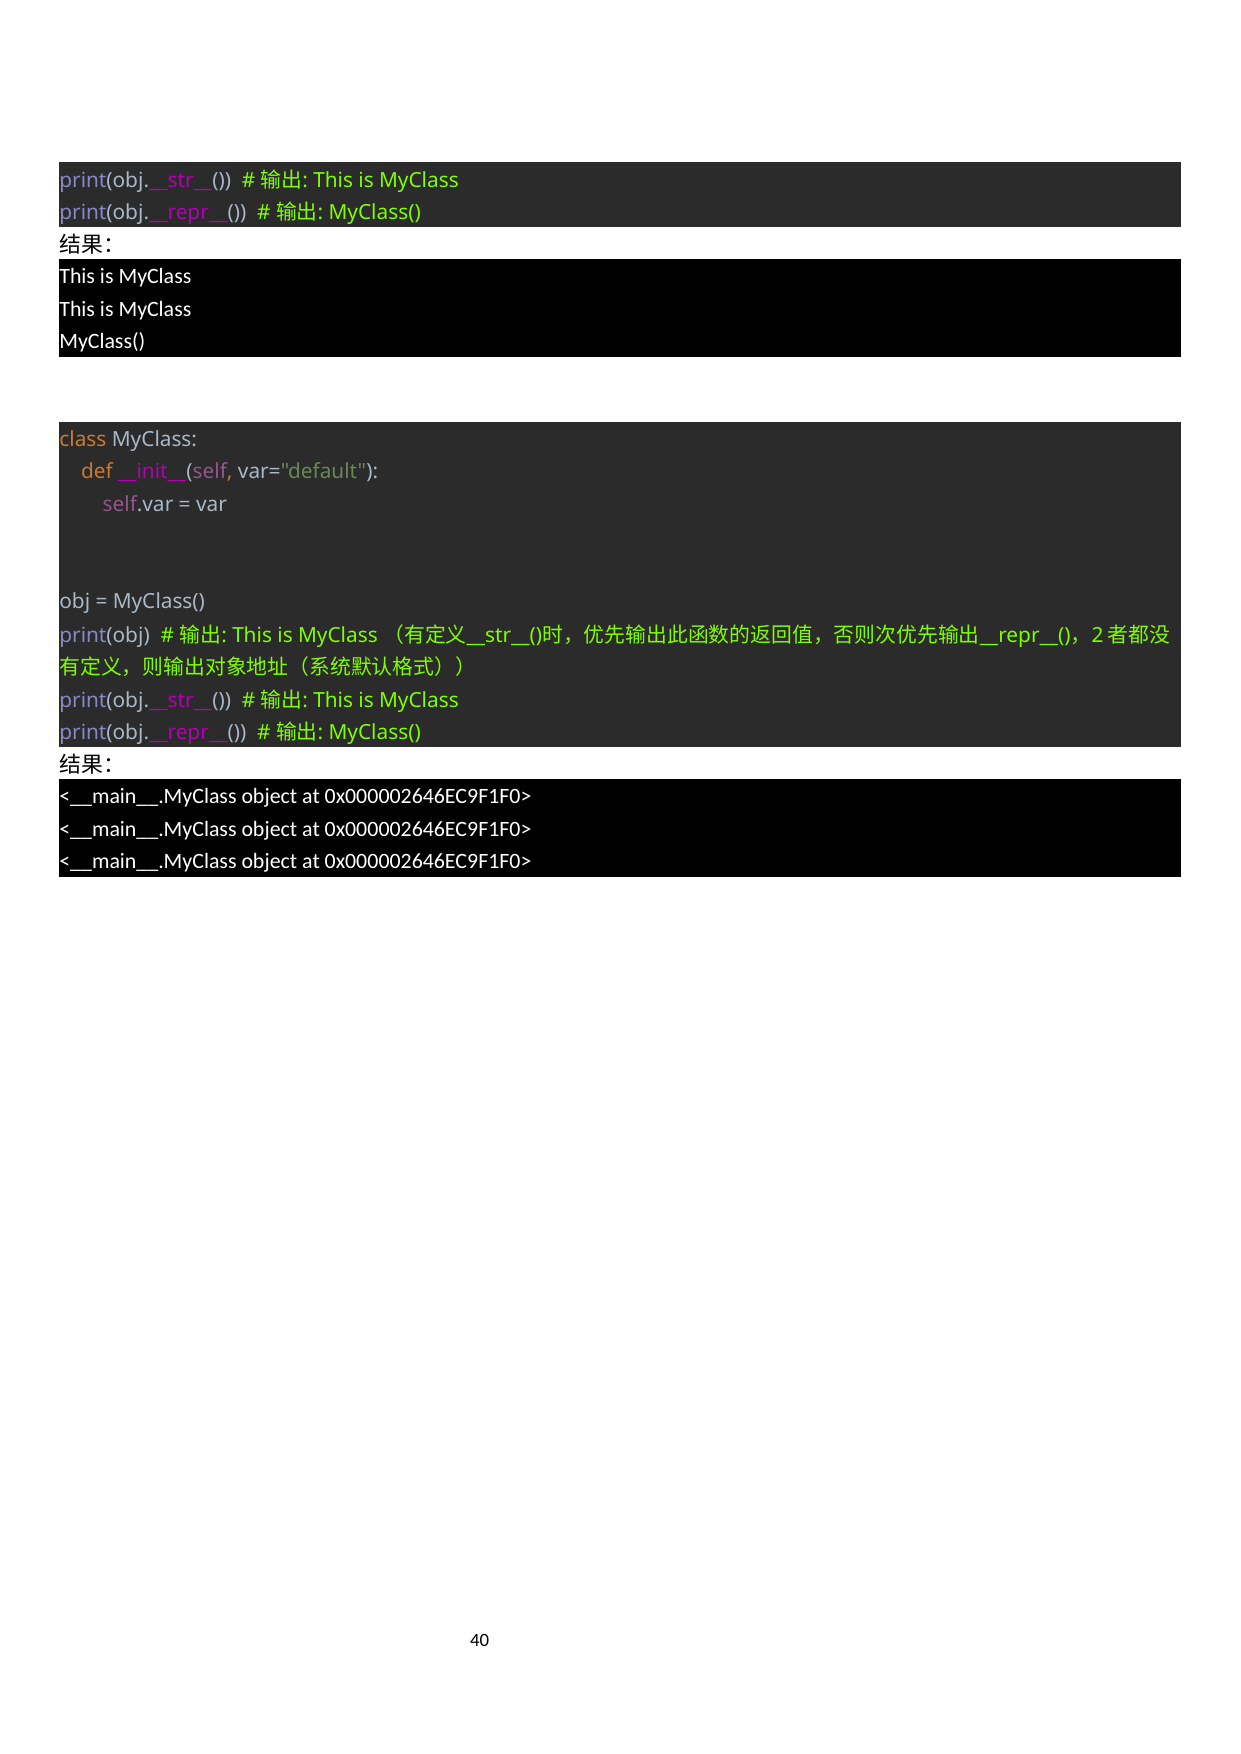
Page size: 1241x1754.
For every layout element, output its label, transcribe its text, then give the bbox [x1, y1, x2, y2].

text <__main__.MyClass object at 0x000002646EC9F1F0> [59, 779, 1181, 812]
text <__main__.MyClass object at 0x000002646EC9F1F0> [59, 844, 1181, 877]
text 结果： [59, 747, 1181, 779]
text <__main__.MyClass object at 0x000002646EC9F1F0> [59, 812, 1181, 844]
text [59, 162, 1181, 227]
text This is MyClass [59, 259, 1181, 292]
text This is MyClass [59, 292, 1181, 324]
text class MyClass: def __init__(self, var="default"): self.var = var obj = MyClass() print(obj) # 输出: This is MyClass （有定义__str__()时，优先输出此函数的返回值，否则次优先输出__repr__()，2者都没有定义，则输出对象地址（系统默认格式）） print(obj.__str__()) # 输出: This is MyClass print(obj.__repr__()) # 输出: MyClass() [59, 422, 1181, 747]
text 结果： [59, 227, 1181, 259]
text MyClass() [59, 324, 1181, 357]
